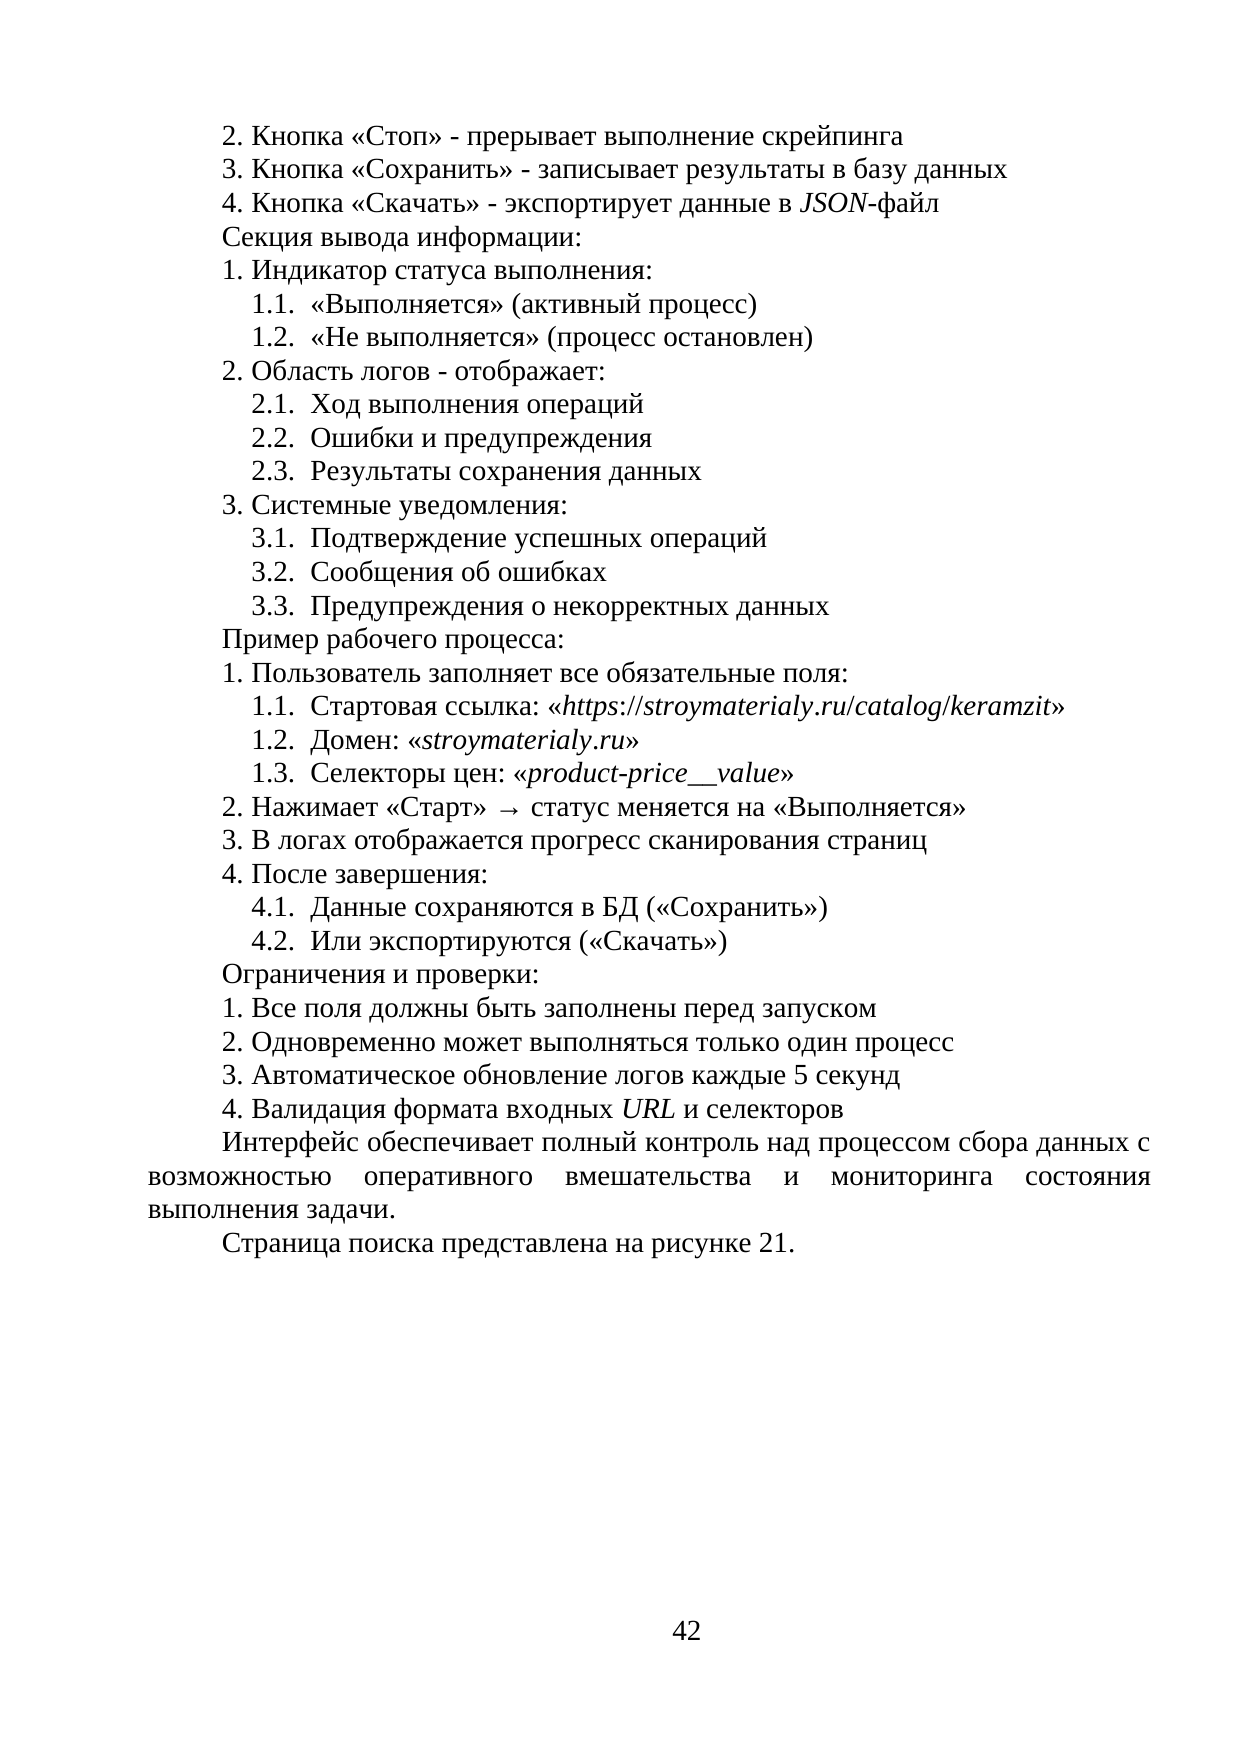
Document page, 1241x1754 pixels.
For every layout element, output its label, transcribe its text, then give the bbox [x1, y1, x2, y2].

list Стартовая ссылка: «https://stroymaterialy.ru/catalog/keramzit» [148, 688, 1152, 722]
list Ход выполнения операций [148, 386, 1152, 420]
list «Выполняется» (активный процесс) [148, 286, 1152, 319]
list Кнопка «Скачать» - экспортирует данные в JSON-файл [148, 185, 1152, 219]
list Все поля должны быть заполнены перед запуском [148, 990, 1152, 1024]
list Одновременно может выполняться только один процесс [148, 1024, 1152, 1057]
text Пример рабочего процесса: [148, 621, 1152, 655]
list Сообщения об ошибках [148, 554, 1152, 588]
list Предупреждения о некорректных данных [148, 588, 1152, 621]
list Селекторы цен: «product-price__value» [148, 755, 1152, 789]
list Ошибки и предупреждения [148, 420, 1152, 453]
list Системные уведомления: [148, 487, 1152, 521]
list Результаты сохранения данных [148, 453, 1152, 487]
list После завершения: [148, 856, 1152, 889]
text Страница поиска представлена на рисунке 21. [148, 1225, 1152, 1258]
list Индикатор статуса выполнения: [148, 252, 1152, 286]
text Секция вывода информации: [148, 219, 1152, 252]
list «Не выполняется» (процесс остановлен) [148, 319, 1152, 353]
list В логах отображается прогресс сканирования страниц [148, 822, 1152, 856]
list Пользователь заполняет все обязательные поля: [148, 655, 1152, 688]
list Подтверждение успешных операций [148, 521, 1152, 554]
list Нажимает «Старт» → статус меняется на «Выполняется» [148, 789, 1152, 822]
list Данные сохраняются в БД («Сохранить») [148, 889, 1152, 923]
text Интерфейс обеспечивает полный контроль над процессом сбора данных с возможностью оперативного вмешательства и мониторинга состояния выполнения задачи. [148, 1124, 1152, 1225]
list Область логов - отображает: [148, 353, 1152, 386]
list Домен: «stroymaterialy.ru» [148, 722, 1152, 755]
list Или экспортируются («Скачать») [148, 923, 1152, 957]
list Кнопка «Сохранить» - записывает результаты в базу данных [148, 152, 1152, 185]
list Автоматическое обновление логов каждые 5 секунд [148, 1057, 1152, 1091]
list Кнопка «Стоп» - прерывает выполнение скрейпинга [148, 118, 1152, 152]
list Валидация формата входных URL и селекторов [148, 1091, 1152, 1124]
text Ограничения и проверки: [148, 957, 1152, 990]
